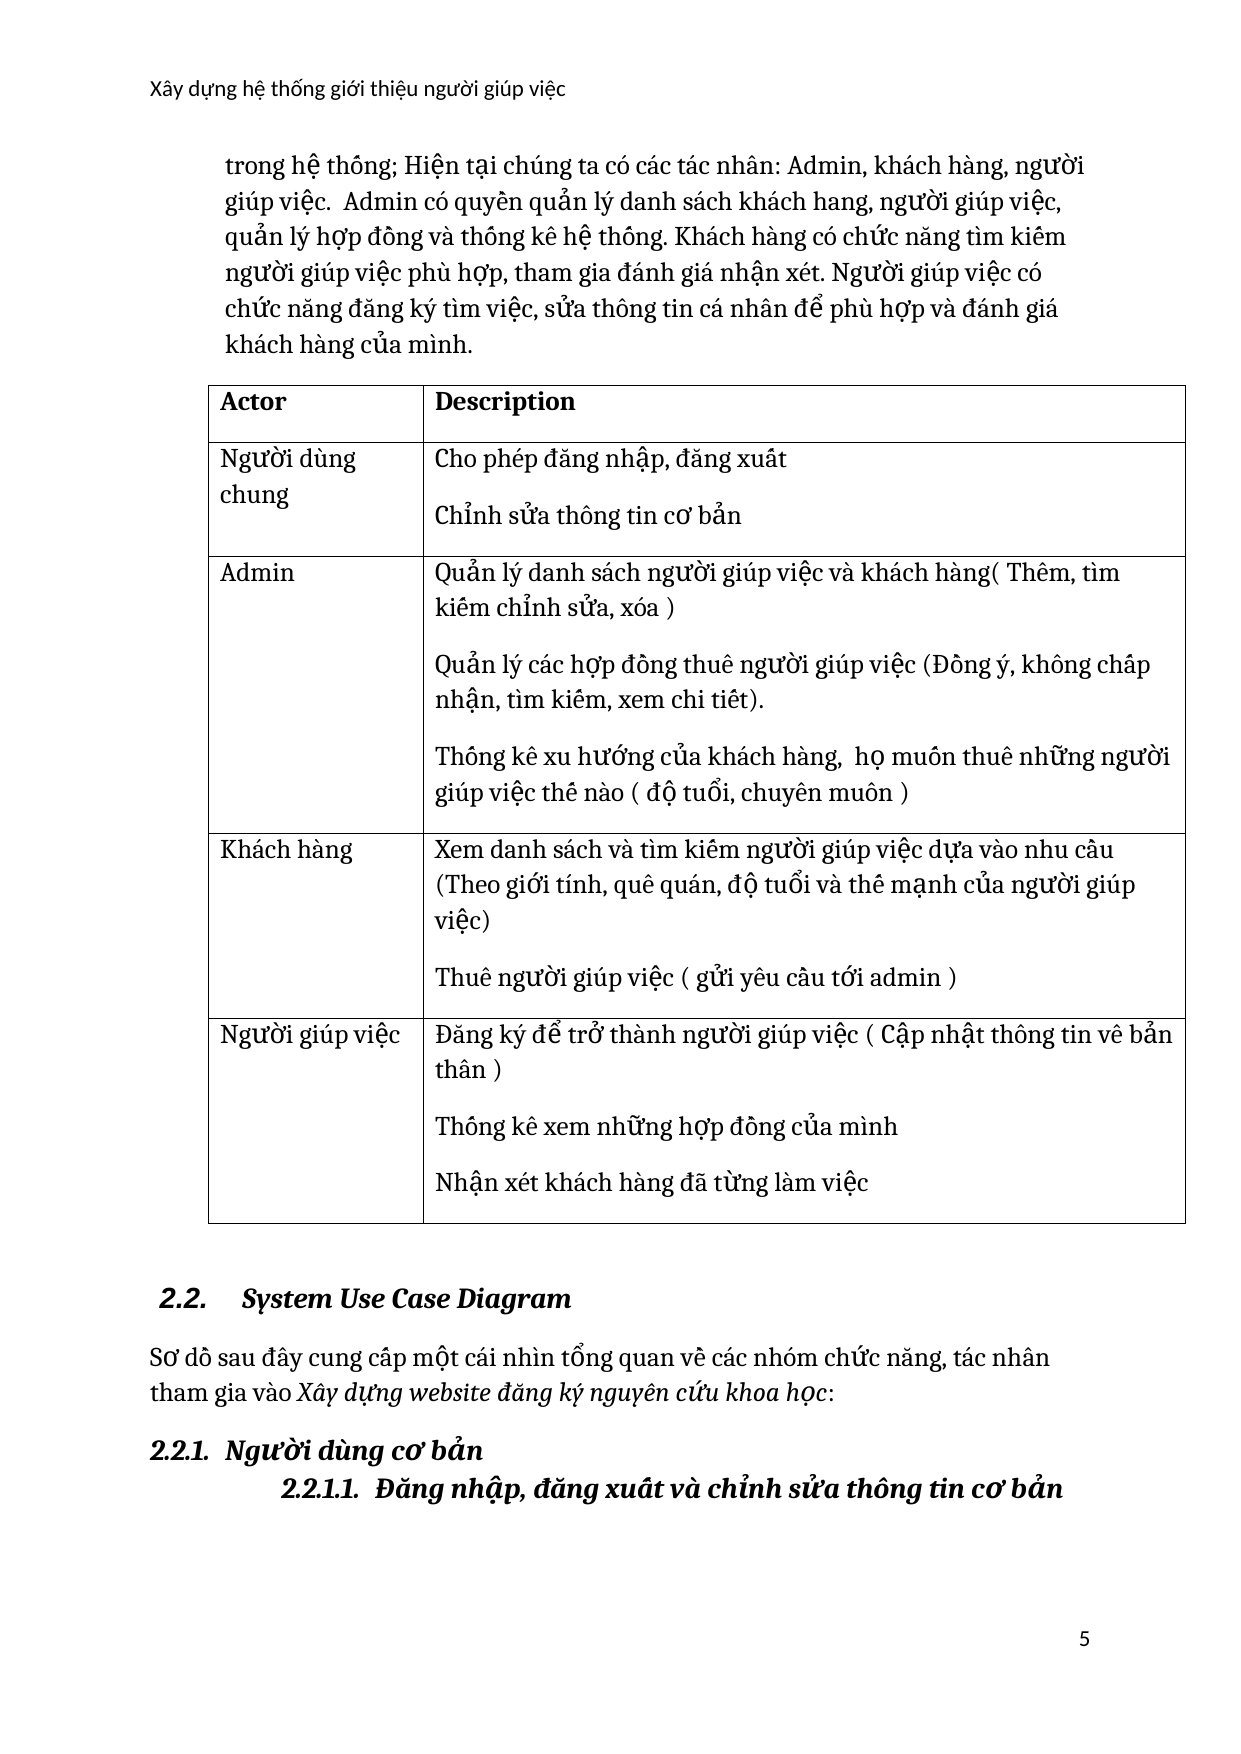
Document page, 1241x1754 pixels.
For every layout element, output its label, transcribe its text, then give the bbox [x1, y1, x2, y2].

text Sơ dồ sau đây cung cấp một cái nhìn tổng quan về các nhóm chức năng, tác nhân tham gia vào Xây dựng website đăng ký nguyên cứu khoa học: [150, 1342, 1090, 1408]
table_cell Quản lý danh sách người giúp việc và khách hàng( Thêm, tìm kiếm chỉnh sửa, xóa ) Quản lý các hợp đồng thuê người giúp việc (Đồng ý, không chấp nhận, tìm kiếm, xem chi tiết). Thống kê xu hướng của khách hàng, họ muốn thuê những người giúp việc thế nào ( độ tuổi, chuyên muôn ) [424, 557, 1185, 833]
table_cell Người giúp việc [209, 1019, 423, 1223]
table_cell Đăng ký để trở thành người giúp việc ( Cập nhật thông tin vê bản thân ) Thống kê xem những hợp đồng của mình Nhận xét khách hàng đã từng làm việc [424, 1019, 1185, 1223]
table_cell Admin [209, 557, 423, 833]
table_cell Xem danh sách và tìm kiếm người giúp việc dựa vào nhu cầu (Theo giới tính, quê quán, độ tuổi và thế mạnh của người giúp việc) Thuê người giúp việc ( gửi yêu cầu tới admin ) [424, 834, 1185, 1018]
table_cell Người dùng chung [209, 443, 423, 556]
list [225, 150, 1090, 360]
list Đăng nhập, đăng xuất và chỉnh sửa thông tin cơ bản [281, 1472, 1090, 1506]
table_cell Cho phép đăng nhập, đăng xuất Chỉnh sửa thông tin cơ bản [424, 443, 1185, 556]
table_header Actor [209, 386, 423, 442]
list Người dùng cơ bản [150, 1434, 1090, 1467]
list System Use Case Diagram [159, 1281, 1090, 1316]
table_cell Khách hàng [209, 834, 423, 1018]
table_header Description [424, 386, 1185, 442]
